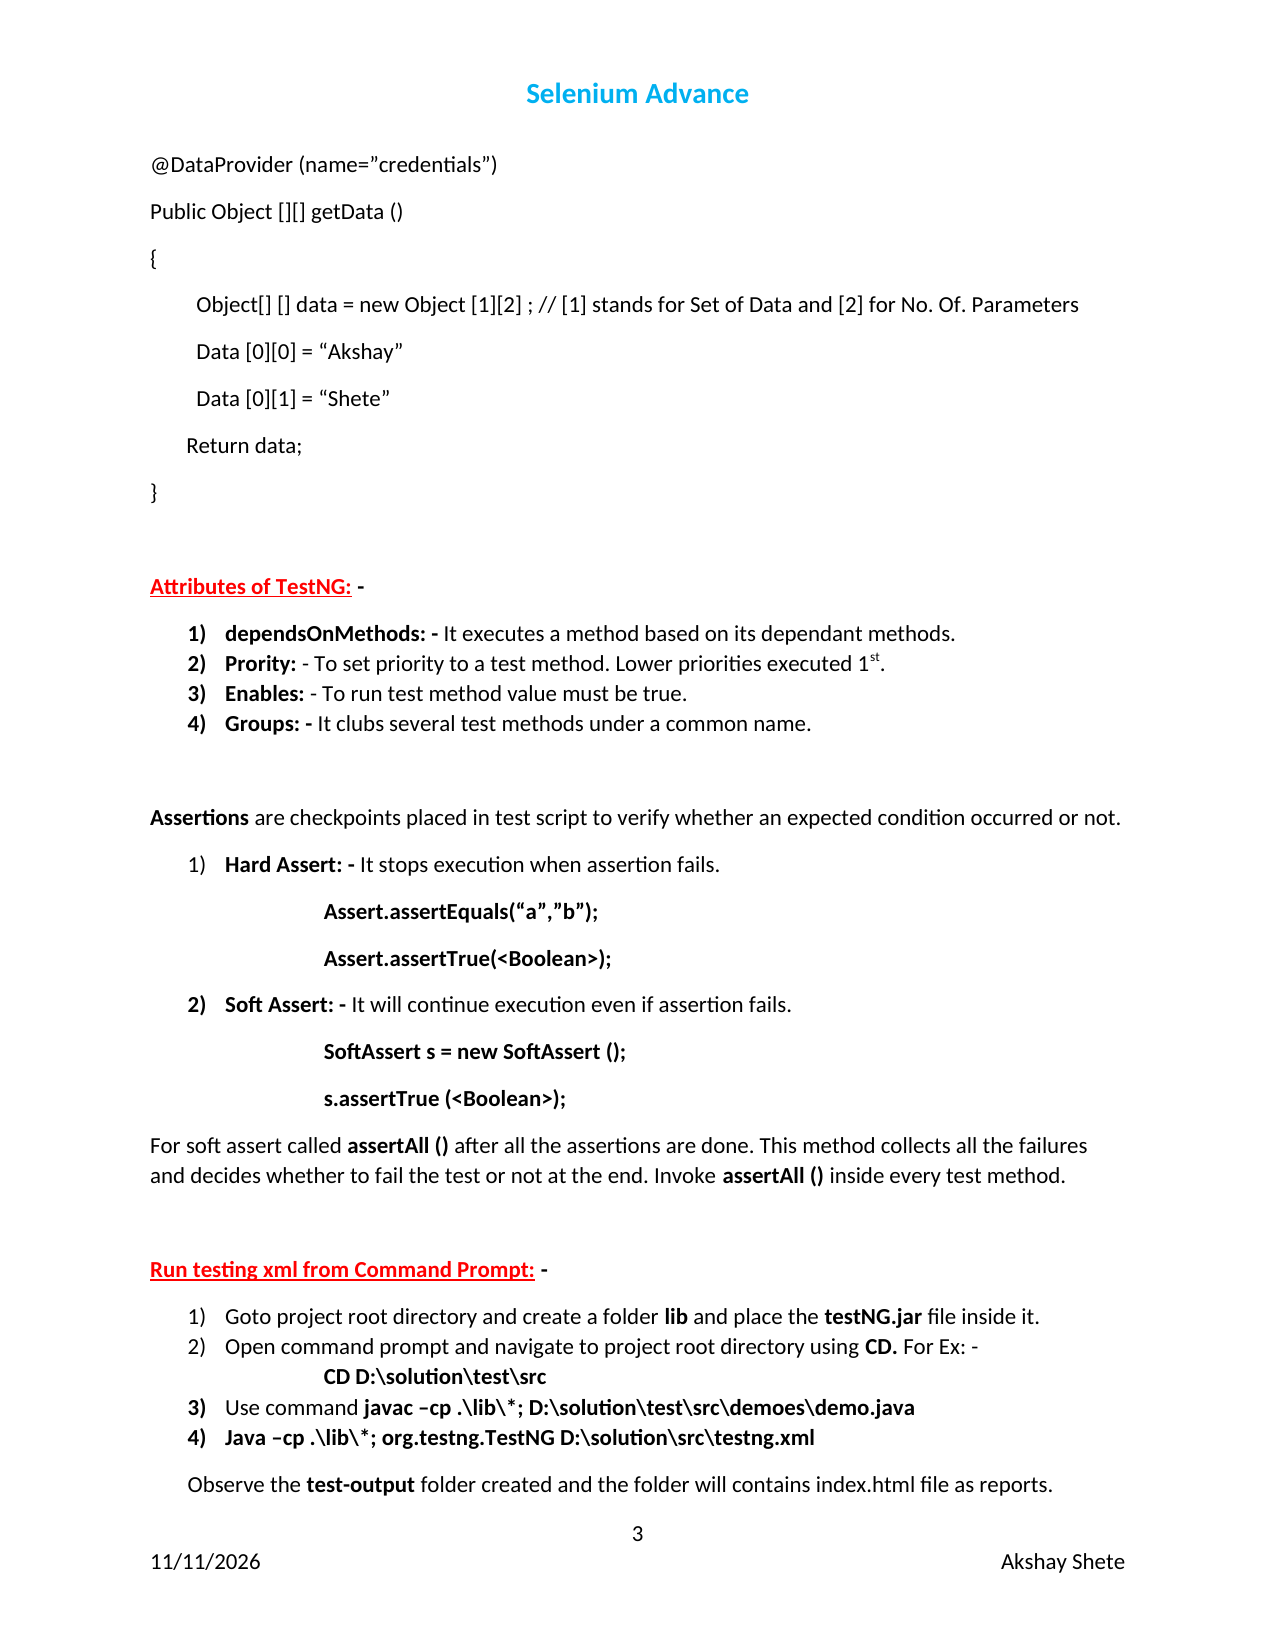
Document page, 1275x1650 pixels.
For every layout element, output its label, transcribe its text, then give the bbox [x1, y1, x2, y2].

text { [150, 244, 1125, 272]
list Goto project root directory and create a folder lib and place the testNG.jar file inside it. [187, 1302, 1125, 1330]
text Assert.assertTrue(<Boolean>); [225, 944, 1125, 972]
list Prority: - To set priority to a test method. Lower priorities executed 1st. [187, 649, 1125, 677]
list Use command javac –cp .\lib\*; D:\solution\test\src\demoes\demo.java [187, 1393, 1125, 1421]
list Hard Assert: - It stops execution when assertion fails. [187, 850, 1125, 878]
text Assert.assertEquals(“a”,”b”); [225, 897, 1125, 925]
text Assertions are checkpoints placed in test script to verify whether an expected condition occurred or not. [150, 803, 1125, 831]
text @DataProvider (name=”credentials”) [150, 150, 1125, 178]
text Attributes of TestNG: - [150, 572, 1125, 600]
text } [150, 478, 1125, 506]
list Soft Assert: - It will continue execution even if assertion fails. [187, 991, 1125, 1019]
text Return data; [150, 431, 1125, 459]
text Data [0][1] = “Shete” [150, 384, 1125, 412]
text Run testing xml from Command Prompt: - [150, 1255, 1125, 1283]
text SoftAssert s = new SoftAssert (); [225, 1037, 1125, 1066]
text Data [0][0] = “Akshay” [150, 337, 1125, 366]
list dependsOnMethods: - It executes a method based on its dependant methods. [187, 619, 1125, 647]
list Java –cp .\lib\*; org.testng.TestNG D:\solution\src\testng.xml [187, 1423, 1125, 1451]
text Public Object [][] getData () [150, 197, 1125, 225]
list Open command prompt and navigate to project root directory using CD. For Ex: - [187, 1332, 1125, 1360]
text For soft assert called assertAll () after all the assertions are done. This method collects all the failures and decides whether to fail the test or not at the end. Invoke assertAll () inside every test method. [150, 1131, 1125, 1189]
list Enables: - To run test method value must be true. [187, 679, 1125, 707]
text Object[] [] data = new Object [1][2] ; // [1] stands for Set of Data and [2] for No. Of. Parameters [150, 291, 1125, 319]
text s.assertTrue (<Boolean>); [225, 1084, 1125, 1112]
text Observe the test-output folder created and the folder will contains index.html file as reports. [187, 1470, 1125, 1498]
list Groups: - It clubs several test methods under a common name. [187, 709, 1125, 737]
list CD D:\solution\test\src [225, 1362, 1125, 1391]
